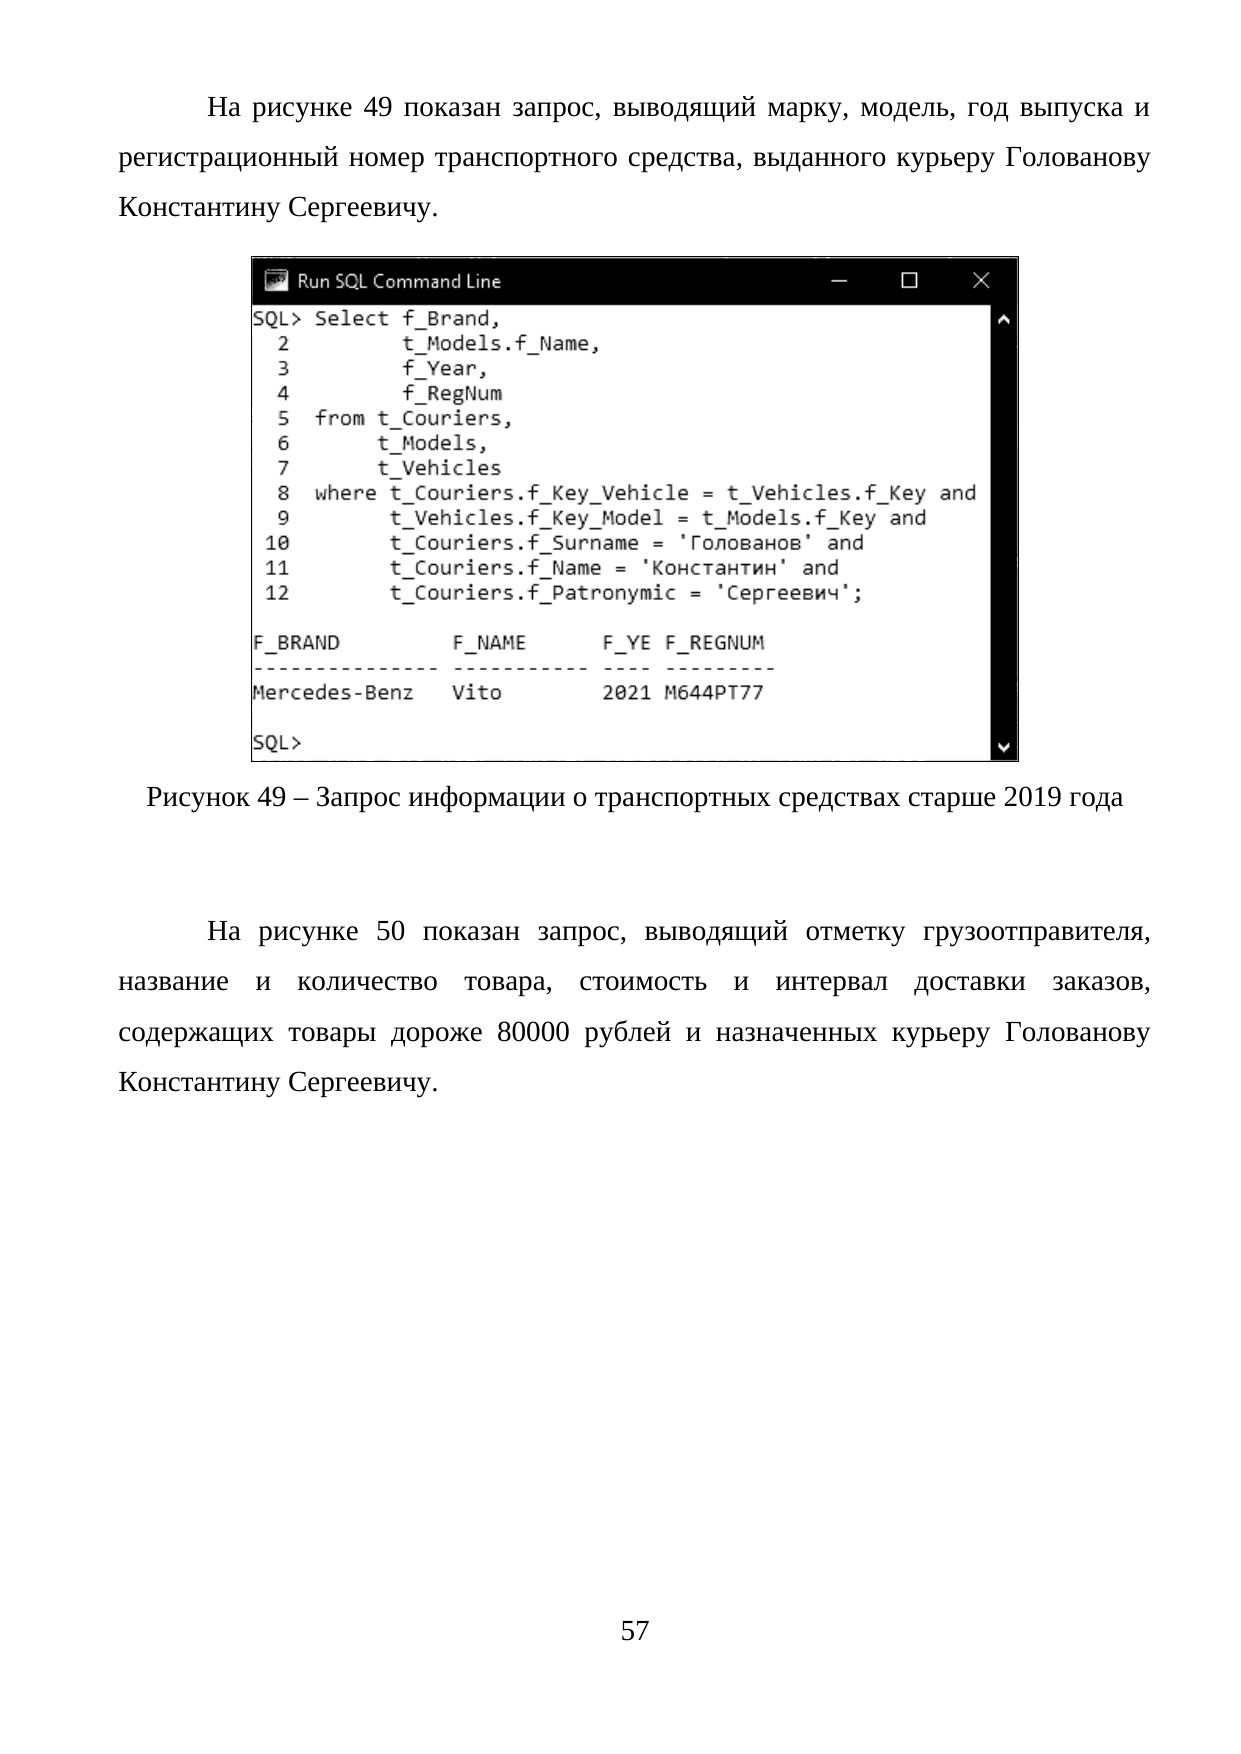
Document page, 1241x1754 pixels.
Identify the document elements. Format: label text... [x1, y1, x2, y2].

text Рисунок 49 – Запрос информации о транспортных средствах старше 2019 года [118, 779, 1152, 813]
text На рисунке 50 показан запрос, выводящий отметку грузоотправителя, название и количество товара, стоимость и интервал доставки заказов, содержащих товары дороже 80000 рублей и назначенных курьеру Голованову Константину Сергеевичу. [118, 913, 1152, 1098]
picture [252, 257, 1018, 761]
text На рисунке 49 показан запрос, выводящий марку, модель, год выпуска и регистрационный номер транспортного средства, выданного курьеру Голованову Константину Сергеевичу. [118, 89, 1152, 223]
